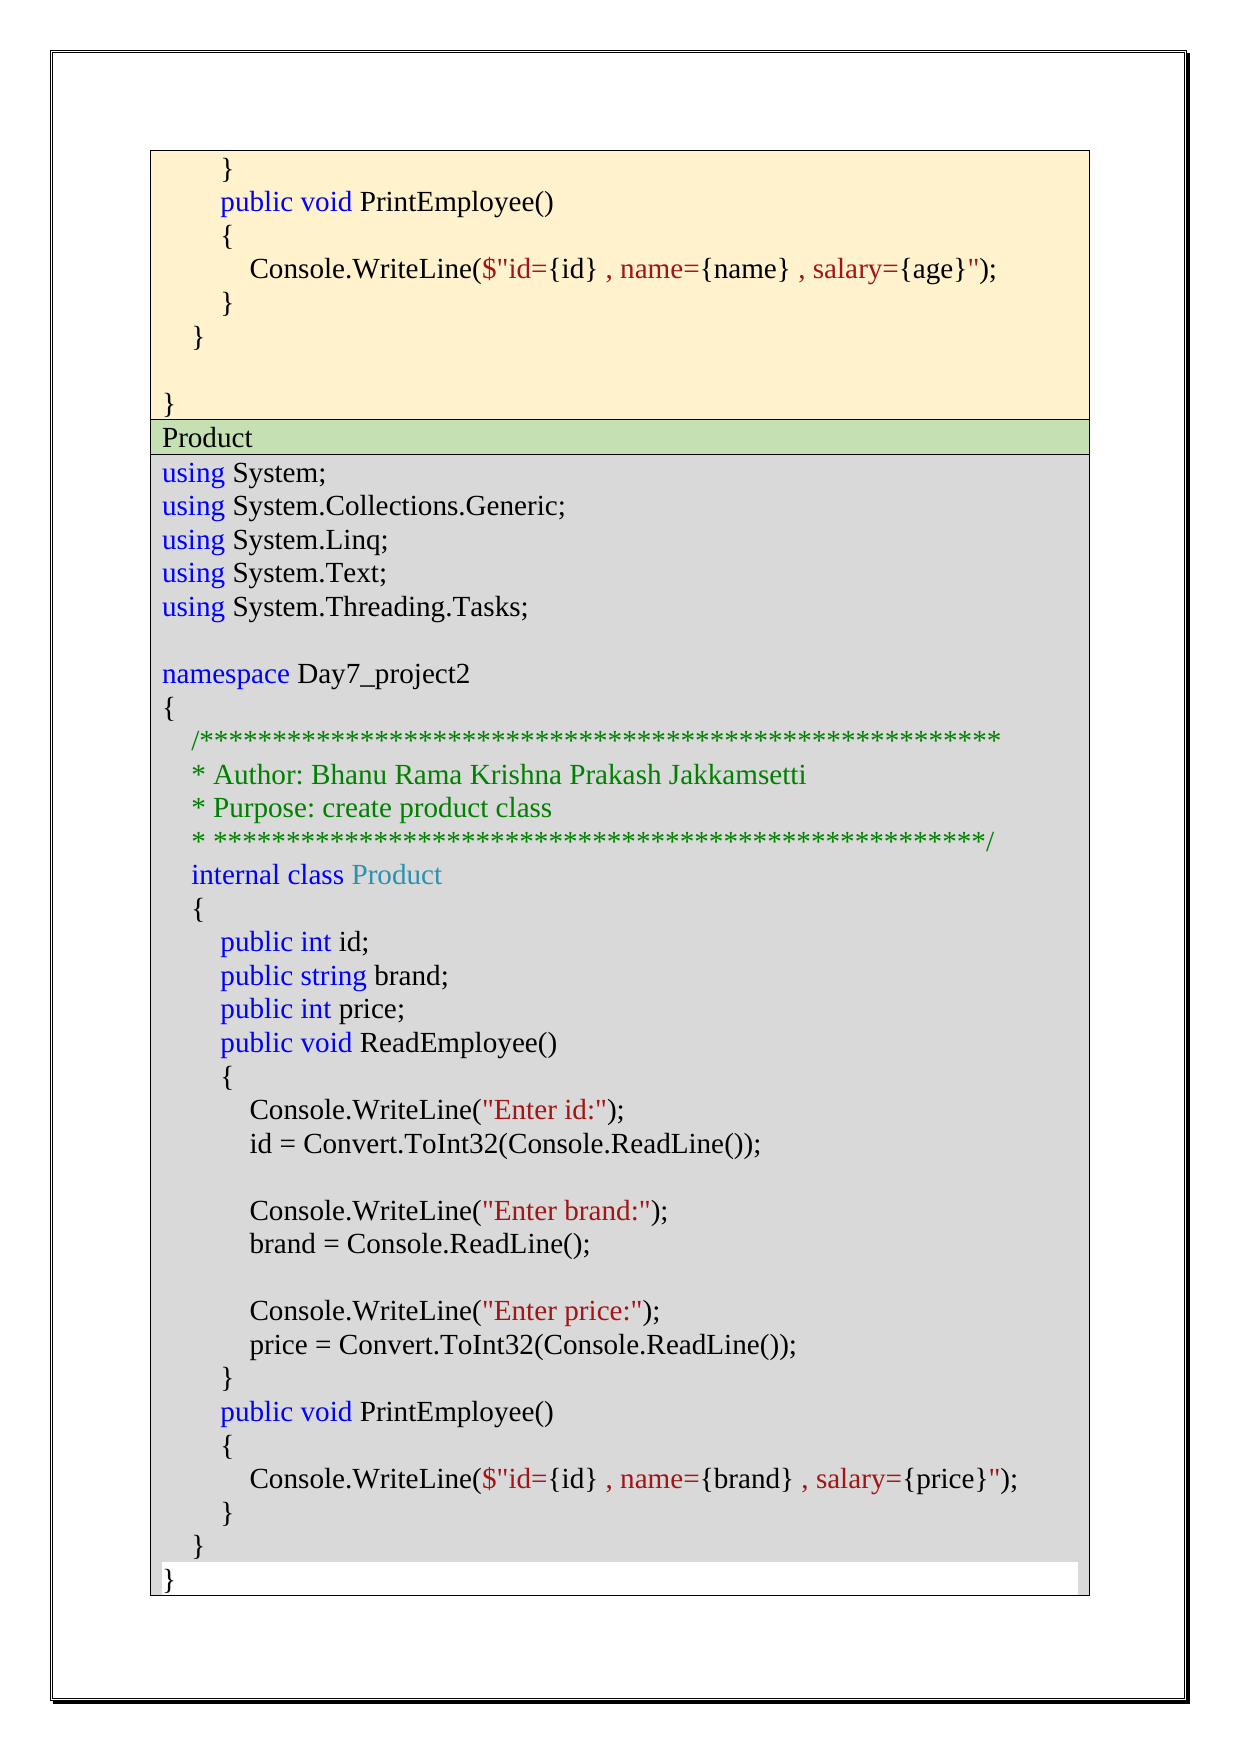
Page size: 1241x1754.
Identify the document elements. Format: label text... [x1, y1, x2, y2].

table_cell using System; using System.Collections.Generic; using System.Linq; using System.Text; using System.Threading.Tasks; namespace Day7_project2 { /******************************************************* * Author: Bhanu Rama Krishna Prakash Jakkamsetti * Purpose: create product class * *****************************************************/ internal class Product { public int id; public string brand; public int price; public void ReadEmployee() { Console.WriteLine("Enter id:"); id = Convert.ToInt32(Console.ReadLine()); Console.WriteLine("Enter brand:"); brand = Console.ReadLine(); Console.WriteLine("Enter price:"); price = Convert.ToInt32(Console.ReadLine()); } public void PrintEmployee() { Console.WriteLine($"id={id} , name={brand} , salary={price}"); } } } [151, 455, 1089, 1595]
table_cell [151, 151, 1089, 419]
table_cell Product [151, 420, 1089, 454]
